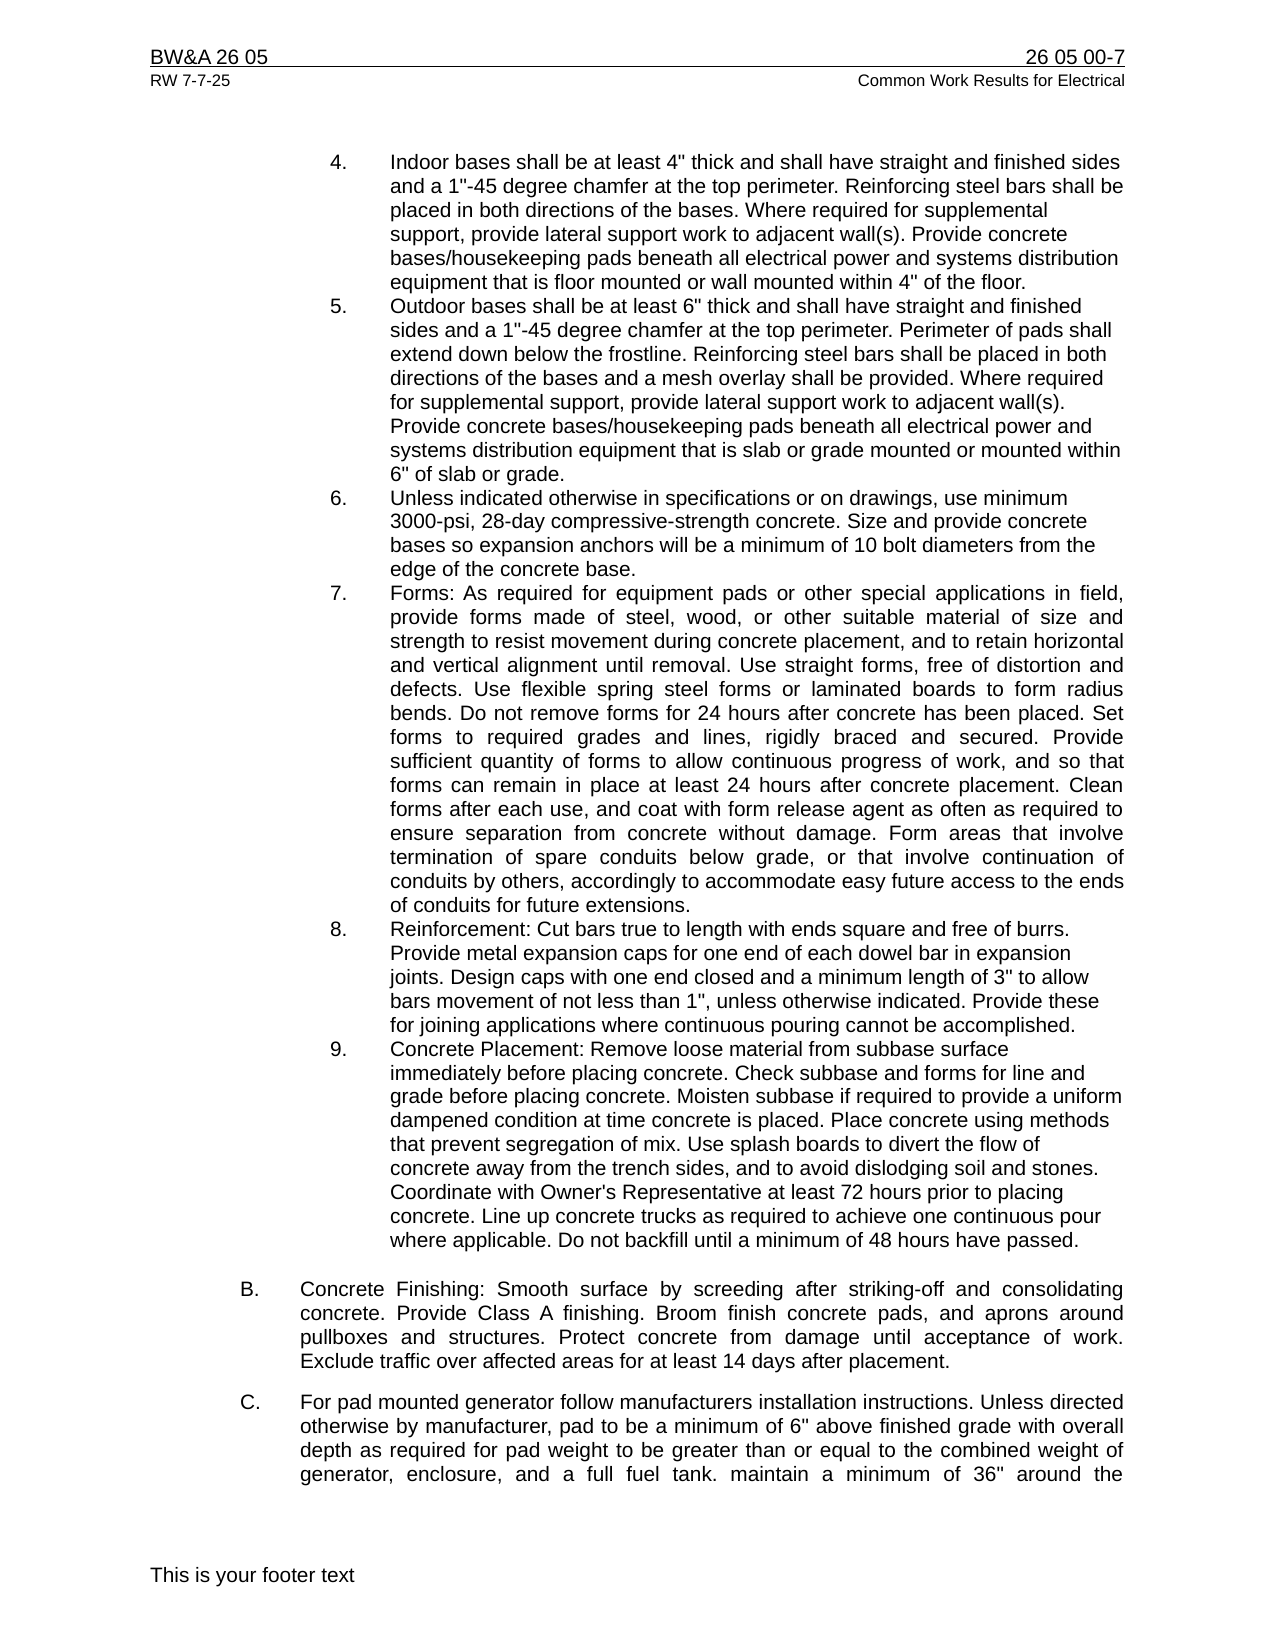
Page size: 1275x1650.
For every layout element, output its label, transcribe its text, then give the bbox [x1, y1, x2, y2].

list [240, 1389, 1125, 1485]
list Concrete Placement: Remove loose material from subbase surface immediately before placing concrete. Check subbase and forms for line and grade before placing concrete. Moisten subbase if required to provide a uniform dampened condition at time concrete is placed. Place concrete using methods that prevent segregation of mix. Use splash boards to divert the flow of concrete away from the trench sides, and to avoid dislodging soil and stones. Coordinate with Owner's Representative at least 72 hours prior to placing concrete. Line up concrete trucks as required to achieve one continuous pour where applicable. Do not backfill until a minimum of 48 hours have passed. [330, 1036, 1125, 1252]
list Unless indicated otherwise in specifications or on drawings, use minimum 3000-psi, 28-day compressive-strength concrete. Size and provide concrete bases so expansion anchors will be a minimum of 10 bolt diameters from the edge of the concrete base. [330, 485, 1125, 581]
list Forms: As required for equipment pads or other special applications in field, provide forms made of steel, wood, or other suitable material of size and strength to resist movement during concrete placement, and to retain horizontal and vertical alignment until removal. Use straight forms, free of distortion and defects. Use flexible spring steel forms or laminated boards to form radius bends. Do not remove forms for 24 hours after concrete has been placed. Set forms to required grades and lines, rigidly braced and secured. Provide sufficient quantity of forms to allow continuous progress of work, and so that forms can remain in place at least 24 hours after concrete placement. Clean forms after each use, and coat with form release agent as often as required to ensure separation from concrete without damage. Form areas that involve termination of spare conduits below grade, or that involve continuation of conduits by others, accordingly to accommodate easy future access to the ends of conduits for future extensions. [330, 581, 1125, 917]
list Concrete Finishing: Smooth surface by screeding after striking-off and consolidating concrete. Provide Class A finishing. Broom finish concrete pads, and aprons around pullboxes and structures. Protect concrete from damage until acceptance of work. Exclude traffic over affected areas for at least 14 days after placement. [240, 1277, 1125, 1373]
list Outdoor bases shall be at least 6" thick and shall have straight and finished sides and a 1"-45 degree chamfer at the top perimeter. Perimeter of pads shall extend down below the frostline. Reinforcing steel bars shall be placed in both directions of the bases and a mesh overlay shall be provided. Where required for supplemental support, provide lateral support work to adjacent wall(s). Provide concrete bases/housekeeping pads beneath all electrical power and systems distribution equipment that is slab or grade mounted or mounted within 6" of slab or grade. [330, 294, 1125, 485]
list Indoor bases shall be at least 4" thick and shall have straight and finished sides and a 1"-45 degree chamfer at the top perimeter. Reinforcing steel bars shall be placed in both directions of the bases. Where required for supplemental support, provide lateral support work to adjacent wall(s). Provide concrete bases/housekeeping pads beneath all electrical power and systems distribution equipment that is floor mounted or wall mounted within 4" of the floor. [330, 150, 1125, 294]
list Reinforcement: Cut bars true to length with ends square and free of burrs. Provide metal expansion caps for one end of each dowel bar in expansion joints. Design caps with one end closed and a minimum length of 3" to allow bars movement of not less than 1", unless otherwise indicated. Provide these for joining applications where continuous pouring cannot be accomplished. [330, 917, 1125, 1036]
